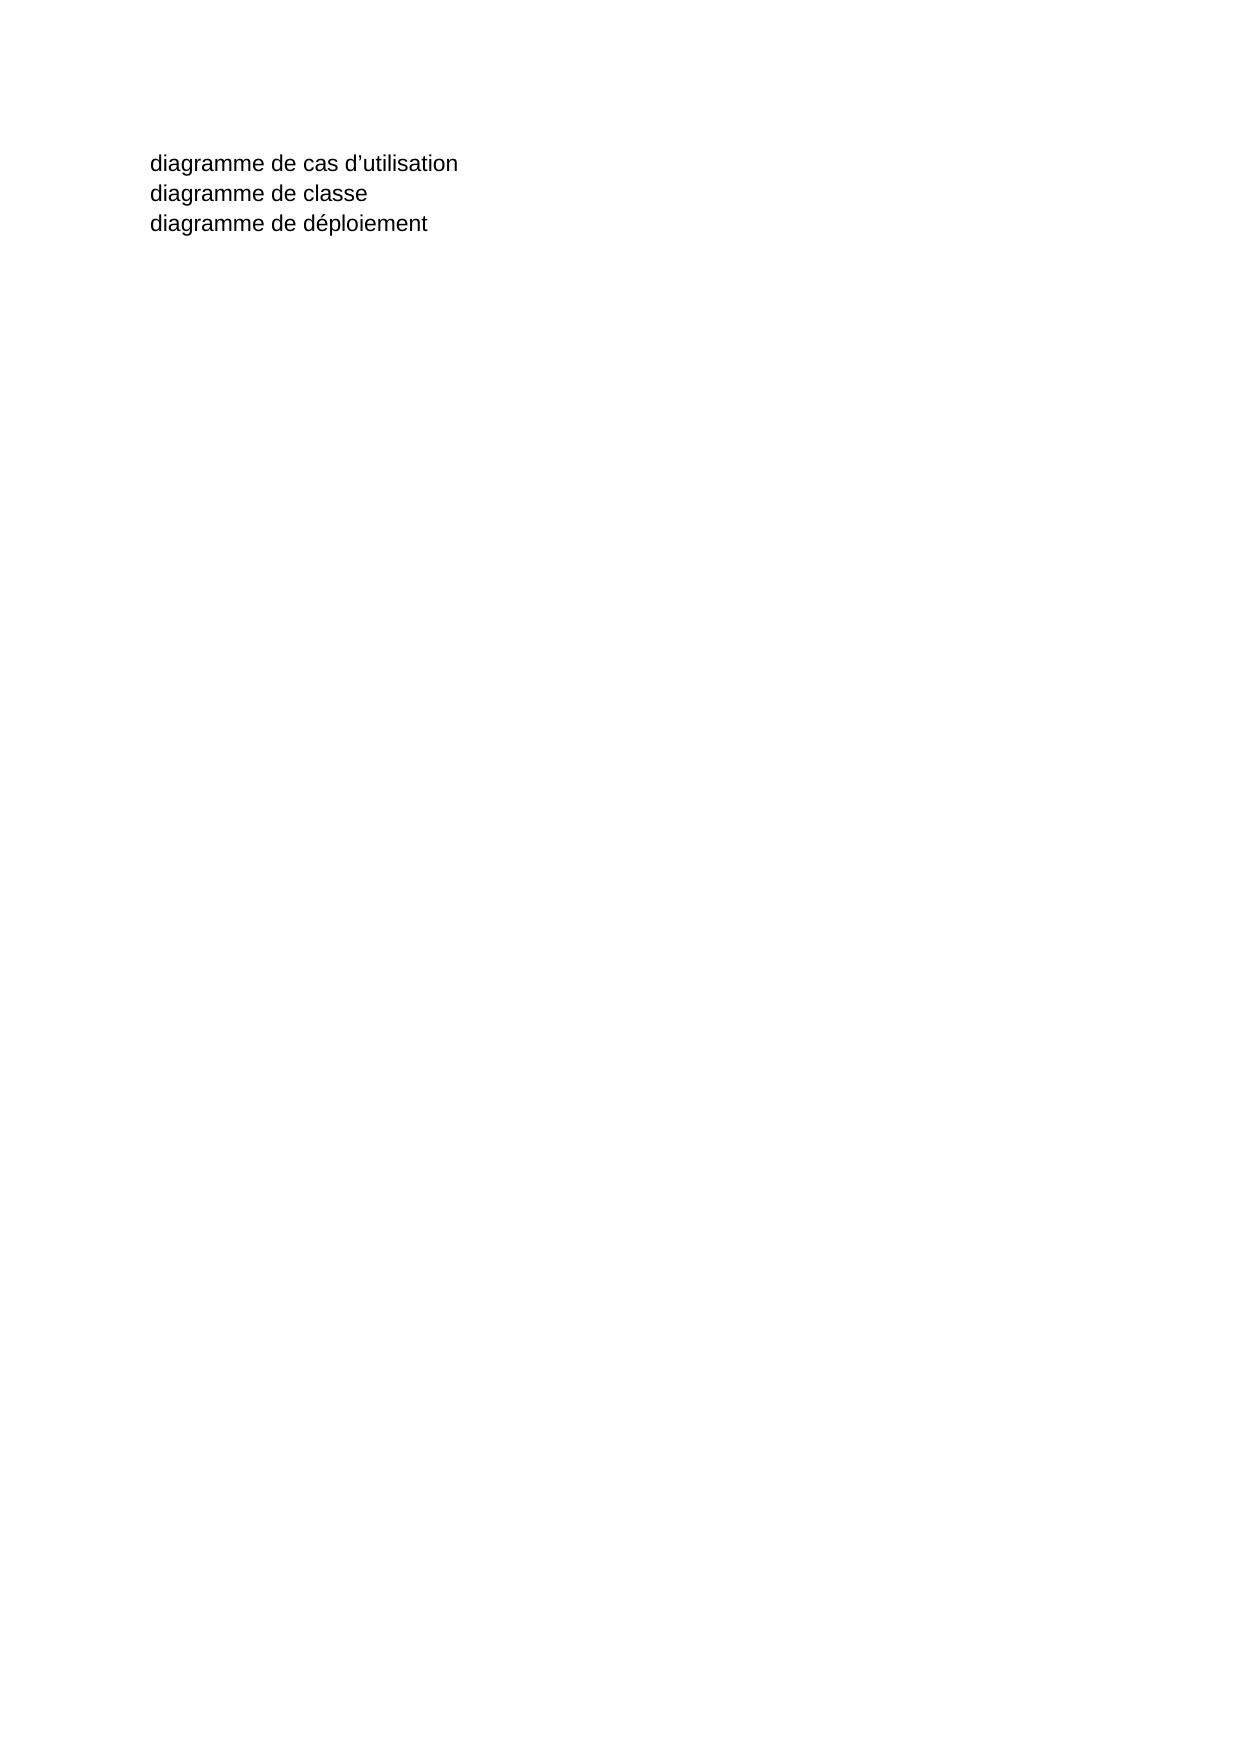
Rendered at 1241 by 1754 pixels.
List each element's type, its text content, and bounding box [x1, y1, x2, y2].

text diagramme de classe [150, 180, 1090, 207]
text diagramme de déploiement [150, 210, 1090, 237]
text diagramme de cas d’utilisation [150, 150, 1090, 176]
